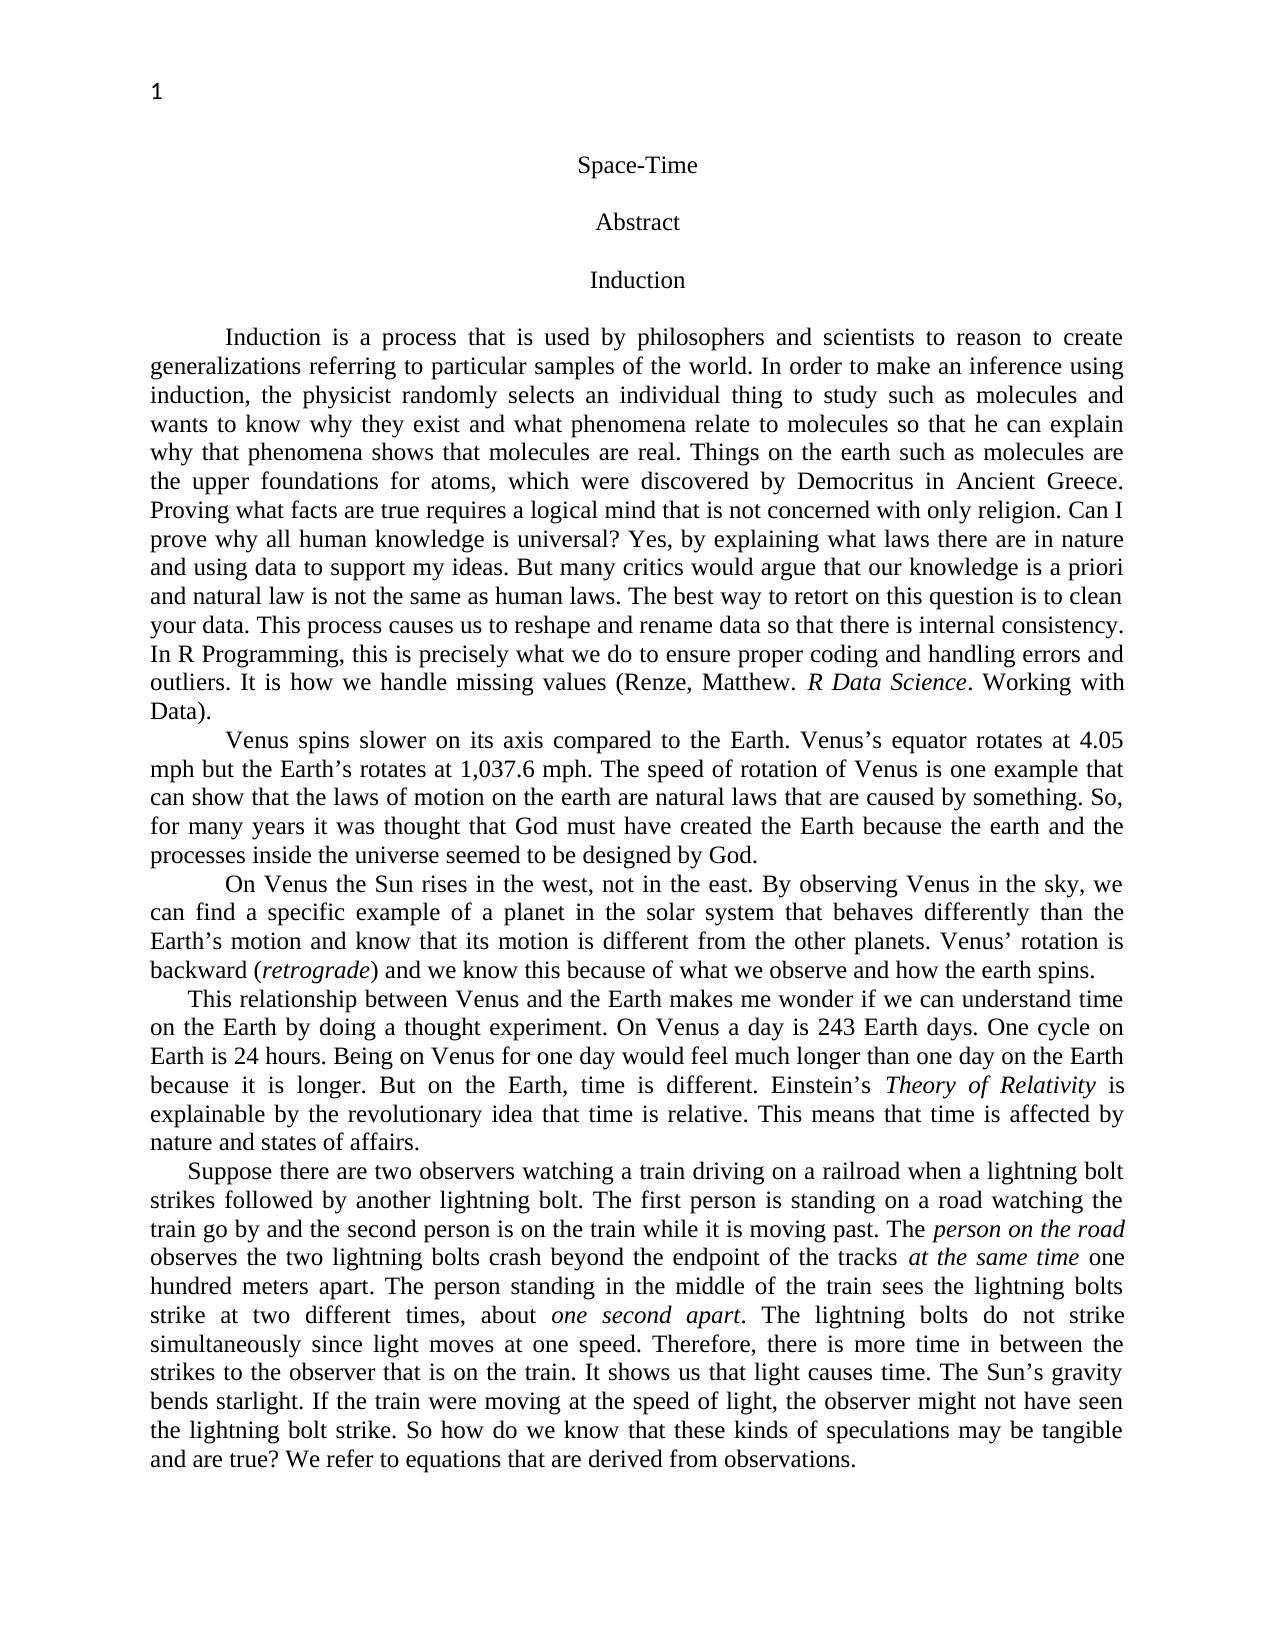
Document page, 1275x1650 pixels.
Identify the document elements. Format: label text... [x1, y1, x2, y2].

text Suppose there are two observers watching a train driving on a railroad when a lightning bolt strikes followed by another lightning bolt. The first person is standing on a road watching the train go by and the second person is on the train while it is moving past. The person on the road observes the two lightning bolts crash beyond the endpoint of the tracks at the same time one hundred meters apart. The person standing in the middle of the train sees the lightning bolts strike at two different times, about one second apart. The lightning bolts do not strike simultaneously since light moves at one speed. Therefore, there is more time in between the strikes to the observer that is on the train. It shows us that light causes time. The Sun’s gravity bends starlight. If the train were moving at the speed of light, the observer might not have seen the lightning bolt strike. So how do we know that these kinds of speculations may be tangible and are true? We refer to equations that are derived from observations. [150, 1156, 1125, 1472]
text Induction [150, 265, 1125, 294]
text Induction is a process that is used by philosophers and scientists to reason to create generalizations referring to particular samples of the world. In order to make an inference using induction, the physicist randomly selects an individual thing to study such as molecules and wants to know why they exist and what phenomena relate to molecules so that he can explain why that phenomena shows that molecules are real. Things on the earth such as molecules are the upper foundations for atoms, which were discovered by Democritus in Ancient Greece. Proving what facts are true requires a logical mind that is not concerned with only religion. Can I prove why all human knowledge is universal? Yes, by explaining what laws there are in nature and using data to support my ideas. But many critics would argue that our knowledge is a priori and natural law is not the same as human laws. The best way to retort on this question is to clean your data. This process causes us to reshape and rename data so that there is internal consistency. In R Programming, this is precisely what we do to ensure proper coding and handling errors and outliers. It is how we handle missing values (Renze, Matthew. R Data Science. Working with Data). [150, 322, 1125, 725]
text Abstract [150, 207, 1125, 236]
text Space-Time [150, 150, 1125, 179]
text Venus spins slower on its axis compared to the Earth. Venus’s equator rotates at 4.05 mph but the Earth’s rotates at 1,037.6 mph. The speed of rotation of Venus is one example that can show that the laws of motion on the earth are natural laws that are caused by something. So, for many years it was thought that God must have created the Earth because the earth and the processes inside the universe seemed to be designed by God. [150, 725, 1125, 869]
text This relationship between Venus and the Earth makes me wonder if we can understand time on the Earth by doing a thought experiment. On Venus a day is 243 Earth days. One cycle on Earth is 24 hours. Being on Venus for one day would feel much longer than one day on the Earth because it is longer. But on the Earth, time is different. Einstein’s Theory of Relativity is explainable by the revolutionary idea that time is relative. This means that time is affected by nature and states of affairs. [150, 984, 1125, 1156]
text On Venus the Sun rises in the west, not in the east. By observing Venus in the sky, we can find a specific example of a planet in the solar system that behaves differently than the Earth’s motion and know that its motion is different from the other planets. Venus’ rotation is backward (retrograde) and we know this because of what we observe and how the earth spins. [150, 869, 1125, 984]
